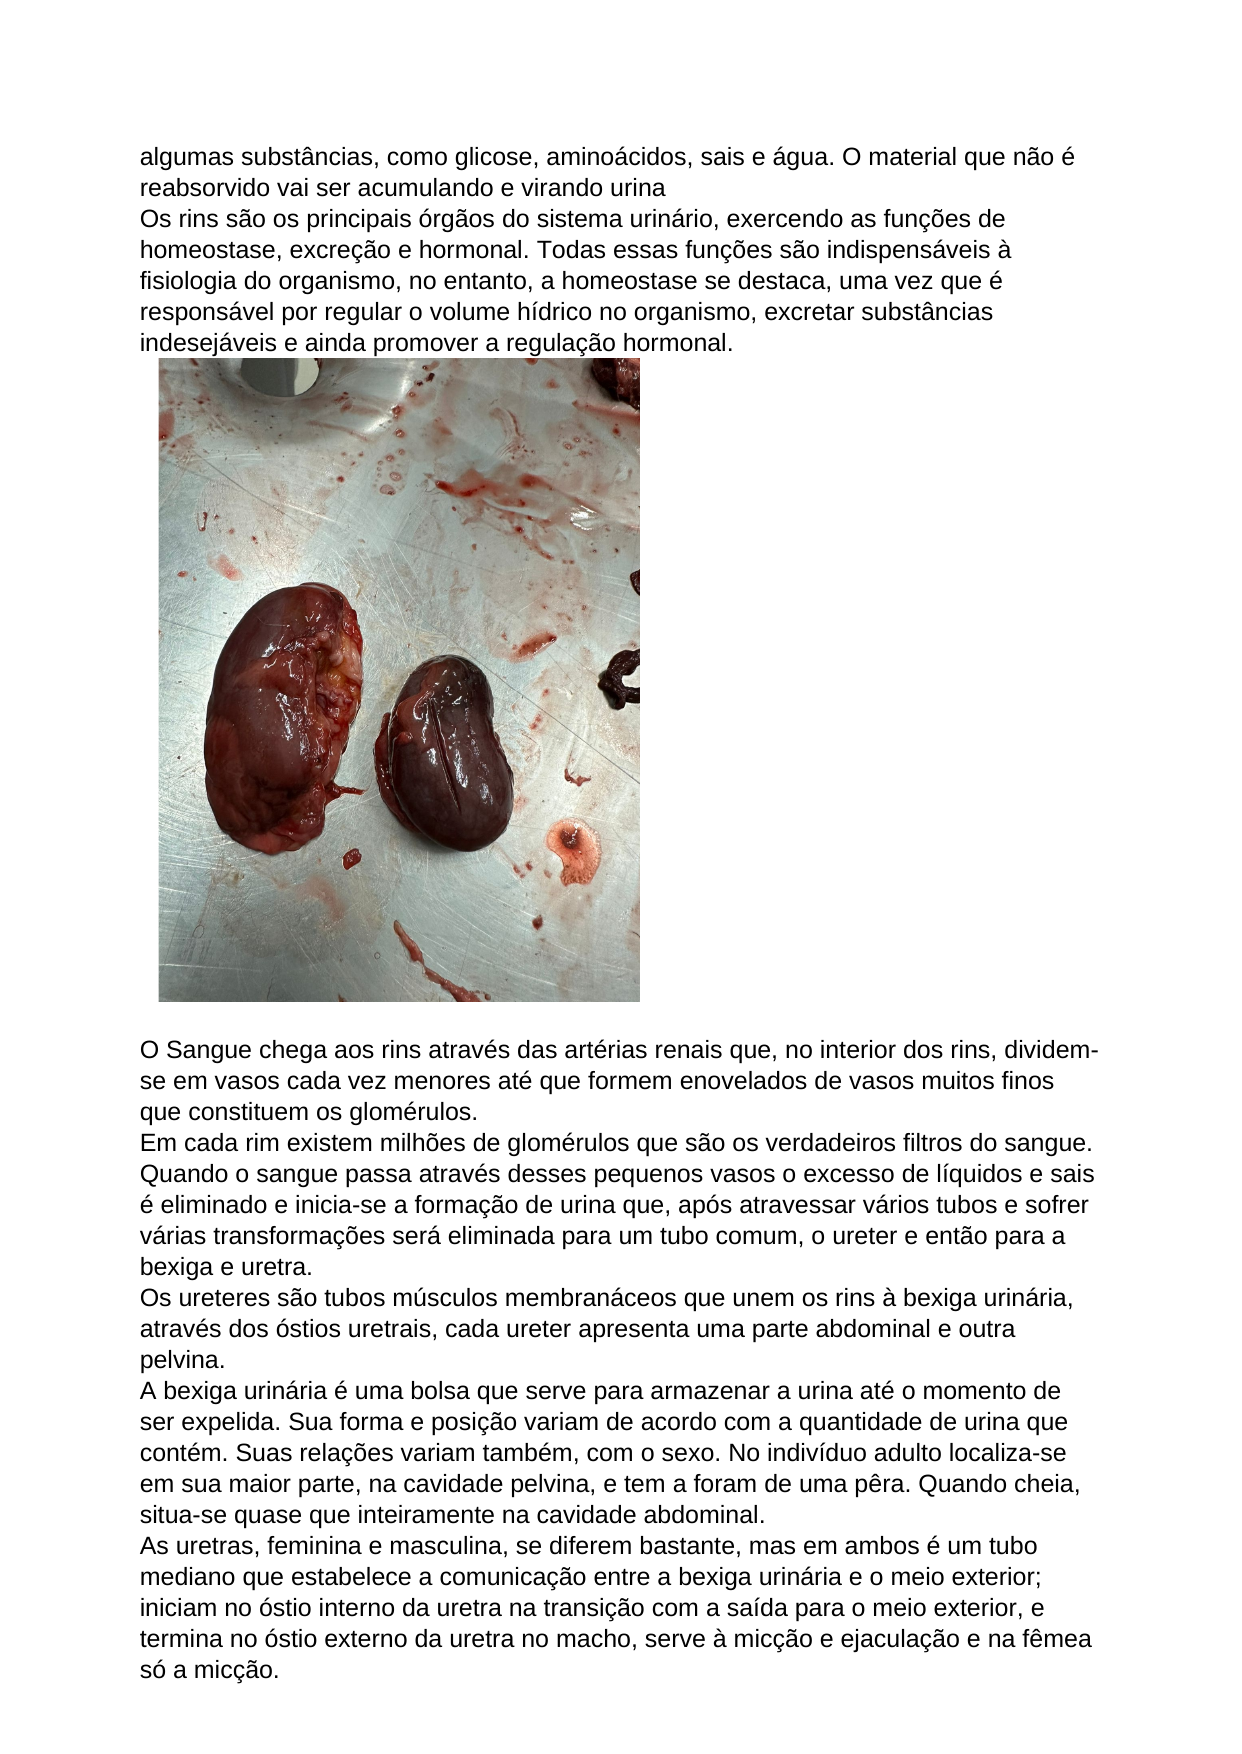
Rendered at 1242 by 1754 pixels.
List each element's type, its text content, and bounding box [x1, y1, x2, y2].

text As uretras, feminina e masculina, se diferem bastante, mas em ambos é um tubo mediano que estabelece a comunicação entre a bexiga urinária e o meio exterior; iniciam no óstio interno da uretra na transição com a saída para o meio exterior, e termina no óstio externo da uretra no macho, serve à micção e ejaculação e na fêmea só a micção. [139, 1531, 1102, 1684]
text A bexiga urinária é uma bolsa que serve para armazenar a urina até o momento de ser expelida. Sua forma e posição variam de acordo com a quantidade de urina que contém. Suas relações variam também, com o sexo. No indivíduo adulto localiza-se em sua maior parte, na cavidade pelvina, e tem a foram de uma pêra. Quando cheia, situa-se quase que inteiramente na cavidade abdominal. [139, 1376, 1102, 1529]
text O Sangue chega aos rins através das artérias renais que, no interior dos rins, dividem-se em vasos cada vez menores até que formem enovelados de vasos muitos finos que constituem os glomérulos. [139, 1035, 1102, 1126]
text Os rins são os principais órgãos do sistema urinário, exercendo as funções de homeostase, excreção e hormonal. Todas essas funções são indispensáveis à fisiologia do organismo, no entanto, a homeostase se destaca, uma vez que é responsável por regular o volume hídrico no organismo, excretar substâncias indesejáveis e ainda promover a regulação hormonal. [139, 204, 1102, 357]
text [139, 142, 1102, 201]
text Em cada rim existem milhões de glomérulos que são os verdadeiros filtros do sangue. Quando o sangue passa através desses pequenos vasos o excesso de líquidos e sais é eliminado e inicia-se a formação de urina que, após atravessar vários tubos e sofrer várias transformações será eliminada para um tubo comum, o ureter e então para a bexiga e uretra. [139, 1128, 1102, 1281]
text Os ureteres são tubos músculos membranáceos que unem os rins à bexiga urinária, através dos óstios uretrais, cada ureter apresenta uma parte abdominal e outra pelvina. [139, 1283, 1102, 1374]
